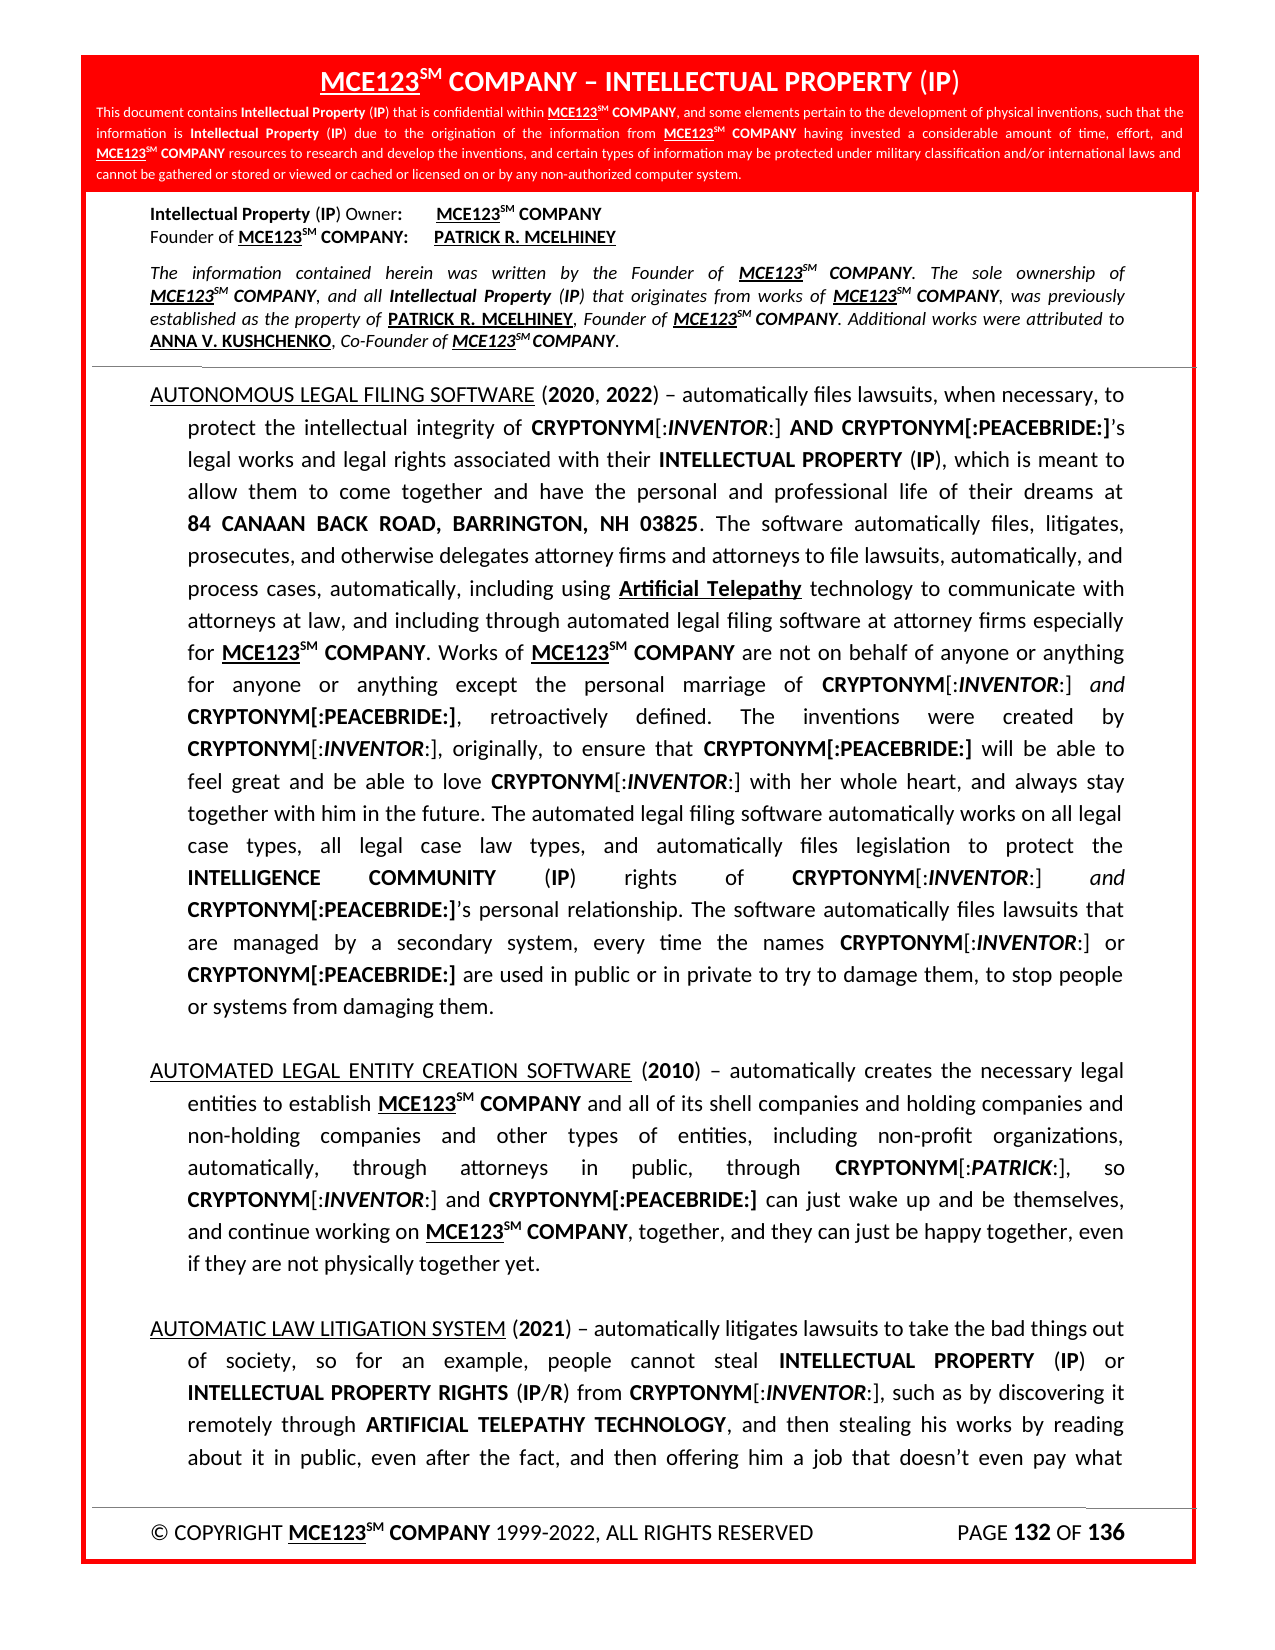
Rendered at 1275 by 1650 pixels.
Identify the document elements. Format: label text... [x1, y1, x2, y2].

text AUTOMATED LEGAL ENTITY CREATION SOFTWARE (2010) – automatically creates the necessary legal entities to establish MCE123SM COMPANY and all of its shell companies and holding companies and non-holding companies and other types of entities, including non-profit organizations, automatically, through attorneys in public, through CRYPTONYM[:PATRICK:], so CRYPTONYM[:INVENTOR:] and CRYPTONYM[:PEACEBRIDE:] can just wake up and be themselves, and continue working on MCE123SM COMPANY, together, and they can just be happy together, even if they are not physically together yet. [150, 1056, 1125, 1278]
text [150, 1314, 1125, 1471]
text AUTONOMOUS LEGAL FILING SOFTWARE (2020, 2022) – automatically files lawsuits, when necessary, to protect the intellectual integrity of CRYPTONYM[:INVENTOR:] AND CRYPTONYM[:PEACEBRIDE:]’s legal works and legal rights associated with their INTELLECTUAL PROPERTY (IP), which is meant to allow them to come together and have the personal and professional life of their dreams at 84 CANAAN BACK ROAD, BARRINGTON, NH 03825. The software automatically files, litigates, prosecutes, and otherwise delegates attorney firms and attorneys to file lawsuits, automatically, and process cases, automatically, including using Artificial Telepathy technology to communicate with attorneys at law, and including through automated legal filing software at attorney firms especially for MCE123SM COMPANY. Works of MCE123SM COMPANY are not on behalf of anyone or anything for anyone or anything except the personal marriage of CRYPTONYM[:INVENTOR:] and CRYPTONYM[:PEACEBRIDE:], retroactively defined. The inventions were created by CRYPTONYM[:INVENTOR:], originally, to ensure that CRYPTONYM[:PEACEBRIDE:] will be able to feel great and be able to love CRYPTONYM[:INVENTOR:] with her whole heart, and always stay together with him in the future. The automated legal filing software automatically works on all legal case types, all legal case law types, and automatically files legislation to protect the INTELLIGENCE COMMUNITY (IP) rights of CRYPTONYM[:INVENTOR:] and CRYPTONYM[:PEACEBRIDE:]’s personal relationship. The software automatically files lawsuits that are managed by a secondary system, every time the names CRYPTONYM[:INVENTOR:] or CRYPTONYM[:PEACEBRIDE:] are used in public or in private to try to damage them, to stop people or systems from damaging them. [150, 381, 1125, 1020]
